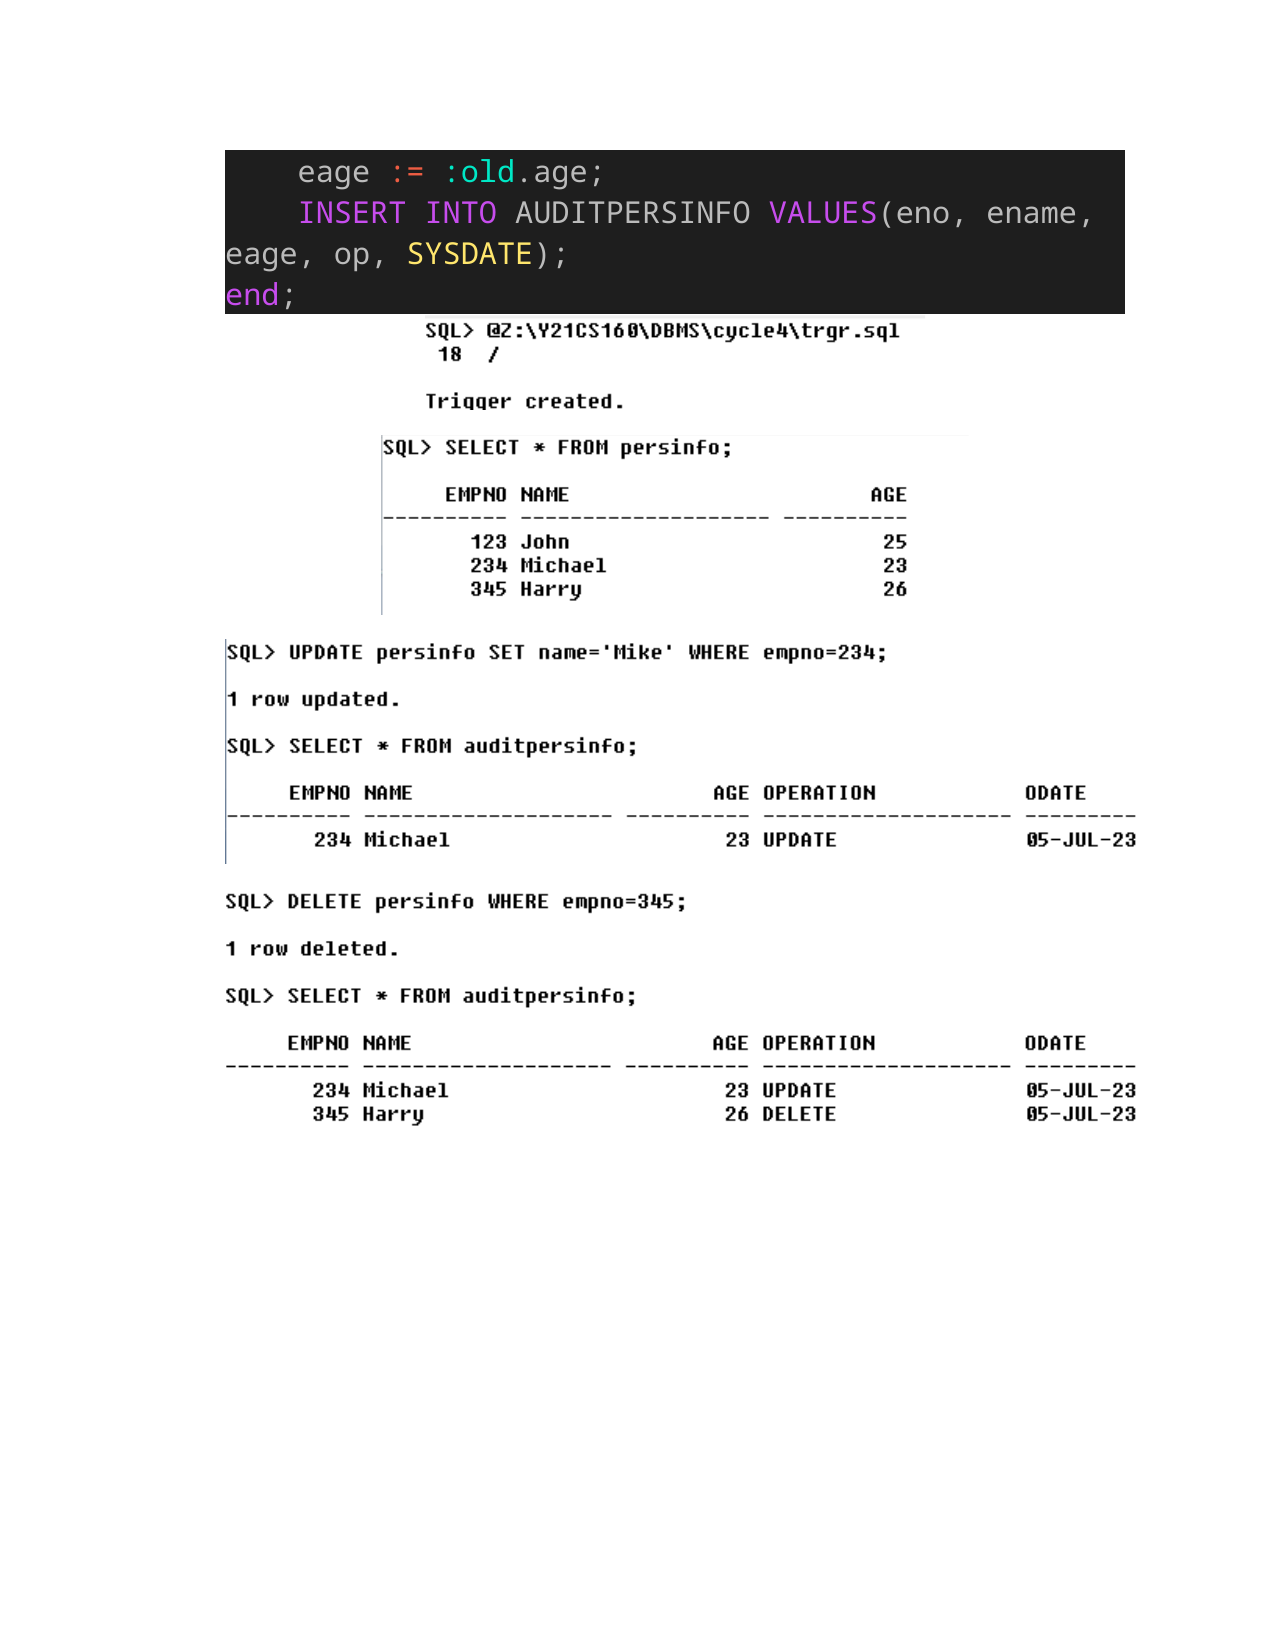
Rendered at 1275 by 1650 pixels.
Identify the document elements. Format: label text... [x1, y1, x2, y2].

picture [225, 888, 1200, 1140]
picture [225, 639, 1200, 864]
picture [381, 435, 969, 615]
text end; [225, 273, 1125, 314]
picture [425, 314, 926, 410]
text INSERT INTO AUDITPERSINFO VALUES(eno, ename, eage, op, SYSDATE); [225, 191, 1125, 273]
text eage := :old.age; [225, 150, 1125, 191]
